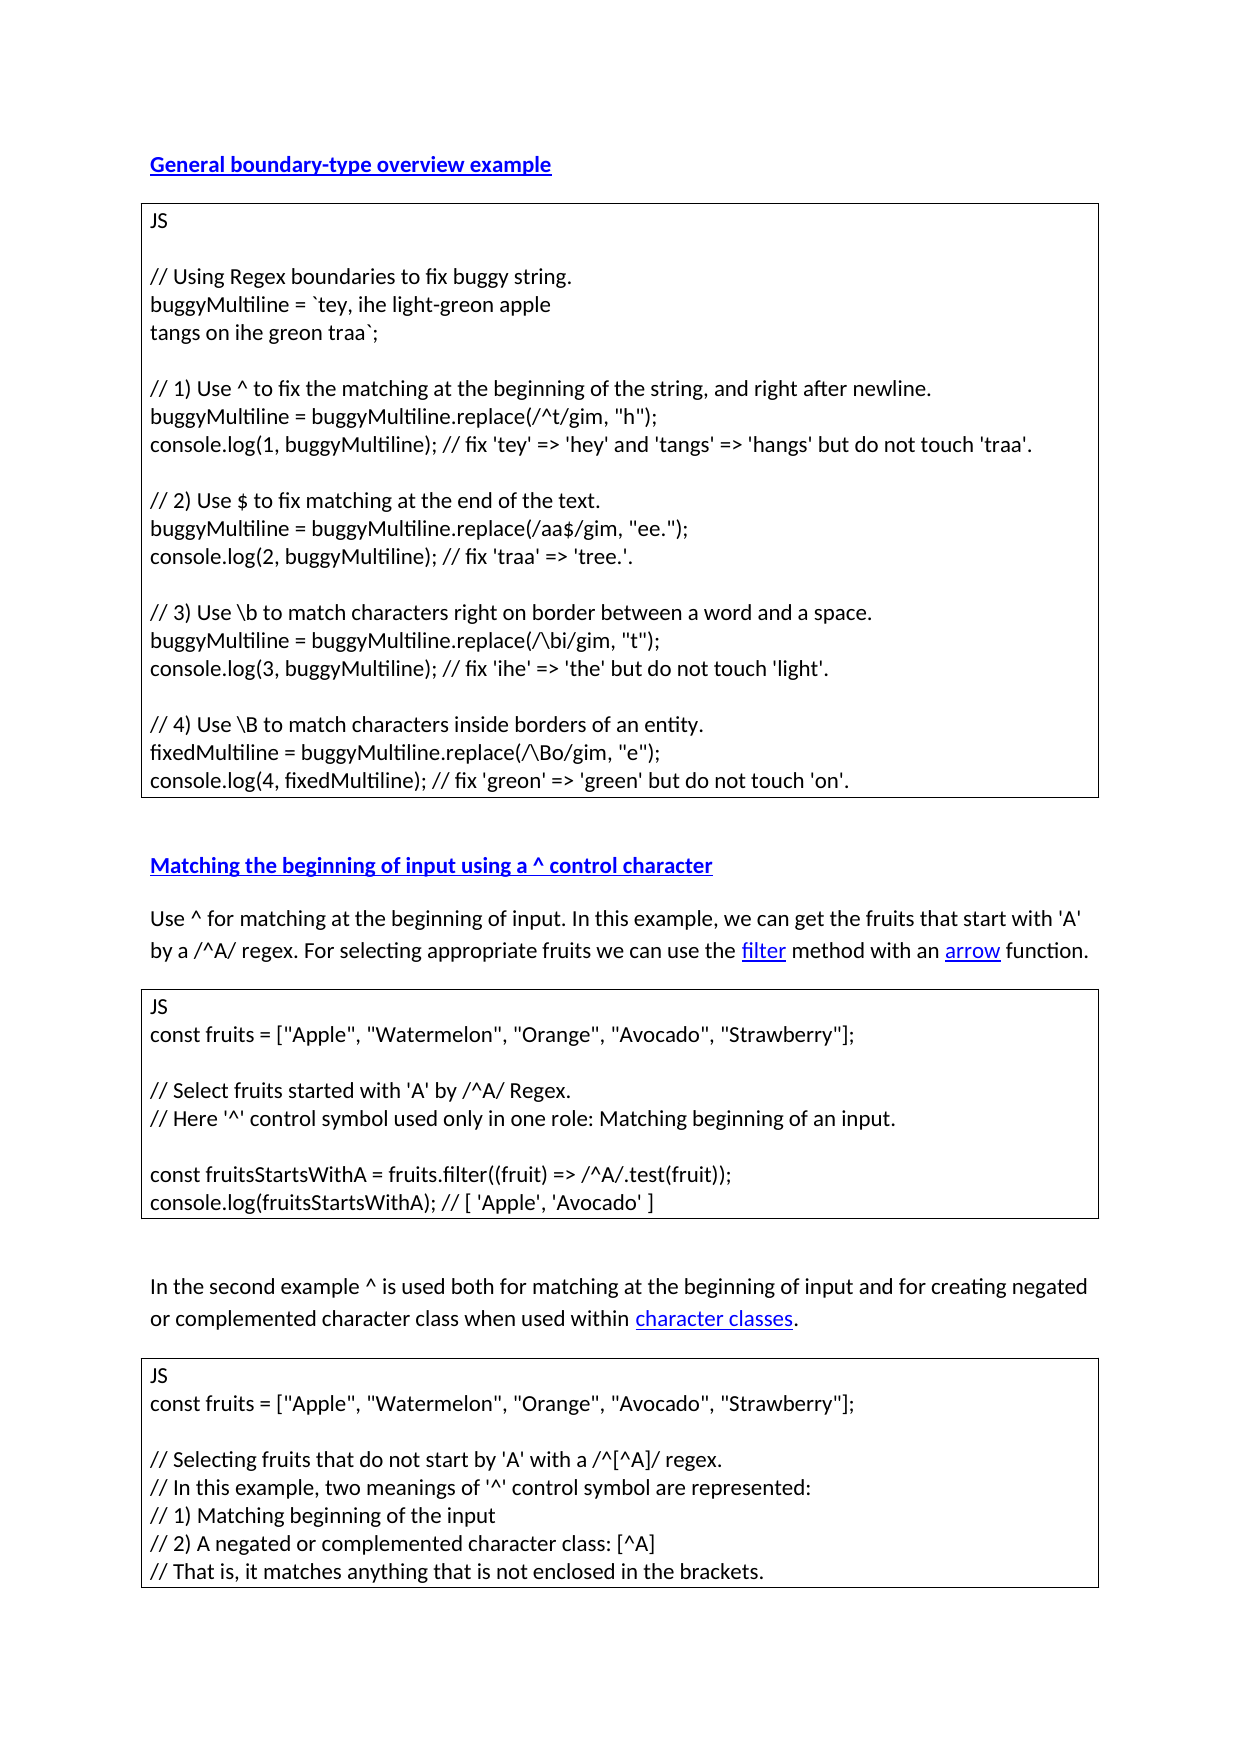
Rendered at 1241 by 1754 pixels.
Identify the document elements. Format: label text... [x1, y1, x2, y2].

text console.log(fruitsStartsWithA); // [ 'Apple', 'Avocado' ] [142, 1185, 1098, 1218]
text // Selecting fruits that do not start by 'A' with a /^[^A]/ regex. [150, 1445, 1090, 1473]
text // 2) Use $ to fix matching at the end of the text. [150, 486, 1090, 514]
text // 3) Use \b to match characters right on border between a word and a space. [150, 598, 1090, 626]
text tangs on ihe greon traa`; [150, 318, 1090, 346]
text Matching the beginning of input using a ^ control character [150, 851, 1090, 879]
text JS [142, 990, 1098, 1020]
text // Select fruits started with 'A' by /^A/ Regex. [150, 1076, 1090, 1104]
text console.log(2, buggyMultiline); // fix 'traa' => 'tree.'. [150, 542, 1090, 570]
text // 1) Use ^ to fix the matching at the beginning of the string, and right after newline. [150, 374, 1090, 402]
text // 4) Use \B to match characters inside borders of an entity. [150, 711, 1090, 738]
text General boundary-type overview example [150, 150, 1090, 178]
text In the second example ^ is used both for matching at the beginning of input and for creating negated or complemented character class when used within character classes. [150, 1272, 1090, 1333]
text const fruits = ["Apple", "Watermelon", "Orange", "Avocado", "Strawberry"]; [150, 1389, 1090, 1417]
text JS [142, 1359, 1098, 1389]
text console.log(4, fixedMultiline); // fix 'greon' => 'green' but do not touch 'on'. [142, 763, 1098, 797]
text Use ^ for matching at the beginning of input. In this example, we can get the fruits that start with 'A' by a /^A/ regex. For selecting appropriate fruits we can use the filter method with an arrow function. [150, 904, 1090, 964]
text buggyMultiline = `tey, ihe light-greon apple [150, 290, 1090, 318]
text fixedMultiline = buggyMultiline.replace(/\Bo/gim, "e"); [150, 738, 1090, 763]
text JS [142, 204, 1098, 234]
text // In this example, two meanings of '^' control symbol are represented: [150, 1473, 1090, 1501]
text // Here '^' control symbol used only in one role: Matching beginning of an input. [150, 1104, 1090, 1132]
text console.log(1, buggyMultiline); // fix 'tey' => 'hey' and 'tangs' => 'hangs' but do not touch 'traa'. [150, 430, 1090, 458]
text console.log(3, buggyMultiline); // fix 'ihe' => 'the' but do not touch 'light'. [150, 654, 1090, 682]
text // 1) Matching beginning of the input [150, 1501, 1090, 1529]
text buggyMultiline = buggyMultiline.replace(/\bi/gim, "t"); [150, 626, 1090, 654]
text buggyMultiline = buggyMultiline.replace(/^t/gim, "h"); [150, 402, 1090, 430]
text buggyMultiline = buggyMultiline.replace(/aa$/gim, "ee."); [150, 514, 1090, 542]
text const fruitsStartsWithA = fruits.filter((fruit) => /^A/.test(fruit)); [150, 1160, 1090, 1185]
text // Using Regex boundaries to fix buggy string. [150, 262, 1090, 290]
text const fruits = ["Apple", "Watermelon", "Orange", "Avocado", "Strawberry"]; [150, 1020, 1090, 1048]
text // 2) A negated or complemented character class: [^A] [150, 1529, 1090, 1554]
text // That is, it matches anything that is not enclosed in the brackets. [142, 1554, 1098, 1587]
